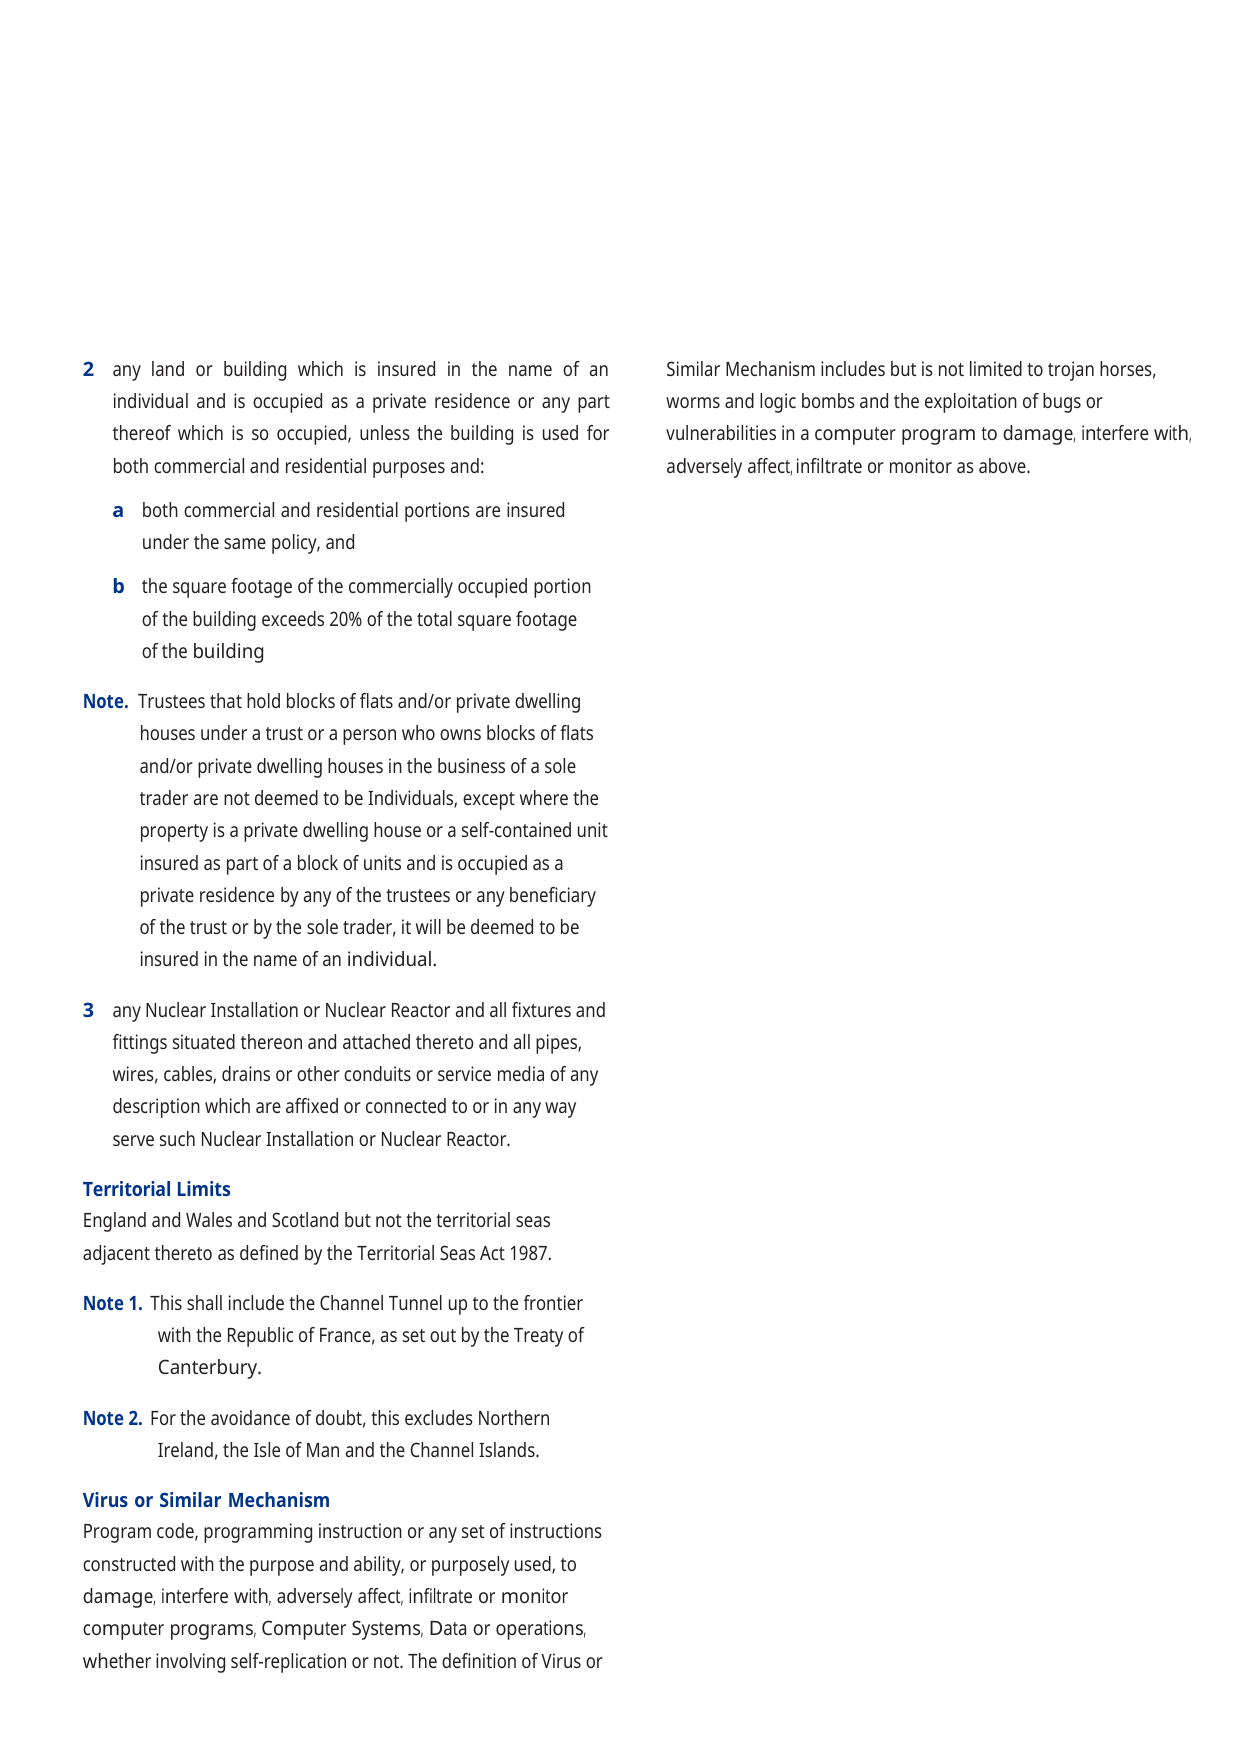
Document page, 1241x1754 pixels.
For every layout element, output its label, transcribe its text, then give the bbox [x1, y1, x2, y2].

text Note. Trustees that hold blocks of flats and/or private dwelling houses under a trust or a person who owns blocks of flats and/or private dwelling houses in the business of a sole trader are not deemed to be Individuals, except where the property is a private dwelling house or a self-contained unit insured as part of a block of units and is occupied as a private residence by any of the trustees or any beneficiary of the trust or by the sole trader, it will be deemed to be insured in the name of an individual. [83, 687, 616, 973]
list any land or building which is insured in the name of an individual and is occupied as a private residence or any part thereof which is so occupied, unless the building is used for both commercial and residential purposes and: [83, 355, 610, 479]
text Note 2. For the avoidance of doubt, this excludes Northern Ireland, the Isle of Man and the Channel Islands. [83, 1404, 602, 1463]
list any Nuclear Installation or Nuclear Reactor and all fixtures and fittings situated thereon and attached thereto and all pipes, wires, cables, drains or other conduits or service media of any description which are affixed or connected to or in any way serve such Nuclear Installation or Nuclear Reactor. [83, 996, 611, 1152]
subtitle Virus or Similar Mechanism [83, 1486, 615, 1513]
text England and Wales and Scotland but not the territorial seas adjacent thereto as defined by the Territorial Seas Act 1987. [83, 1207, 602, 1266]
list both commercial and residential portions are insured under the same policy, and [112, 496, 598, 555]
list the square footage of the commercially occupied portion of the building exceeds 20% of the total square footage of the building [112, 573, 596, 664]
text Program code, programming instruction or any set of instructions constructed with the purpose and ability, or purposely used, to damage, interfere with, adversely affect, infiltrate or monitor computer programs, Computer Systems, Data or operations, whether involving self-replication or not. The definition of Virus or Similar Mechanism includes but is not limited to trojan horses, worms and logic bombs and the exploitation of bugs or vulnerabilities in a computer program to damage, interfere with, adversely affect, infiltrate or monitor as above. [666, 355, 1205, 479]
text Note 1. This shall include the Channel Tunnel up to the frontier with the Republic of France, as set out by the Treaty of Canterbury. [83, 1289, 616, 1381]
text Program code, programming instruction or any set of instructions constructed with the purpose and ability, or purposely used, to damage, interfere with, adversely affect, infiltrate or monitor computer programs, Computer Systems, Data or operations, whether involving self-replication or not. The definition of Virus or Similar Mechanism includes but is not limited to trojan horses, worms and logic bombs and the exploitation of bugs or vulnerabilities in a computer program to damage, interfere with, adversely affect, infiltrate or monitor as above. [83, 1518, 616, 1674]
subtitle Territorial Limits [83, 1175, 615, 1202]
